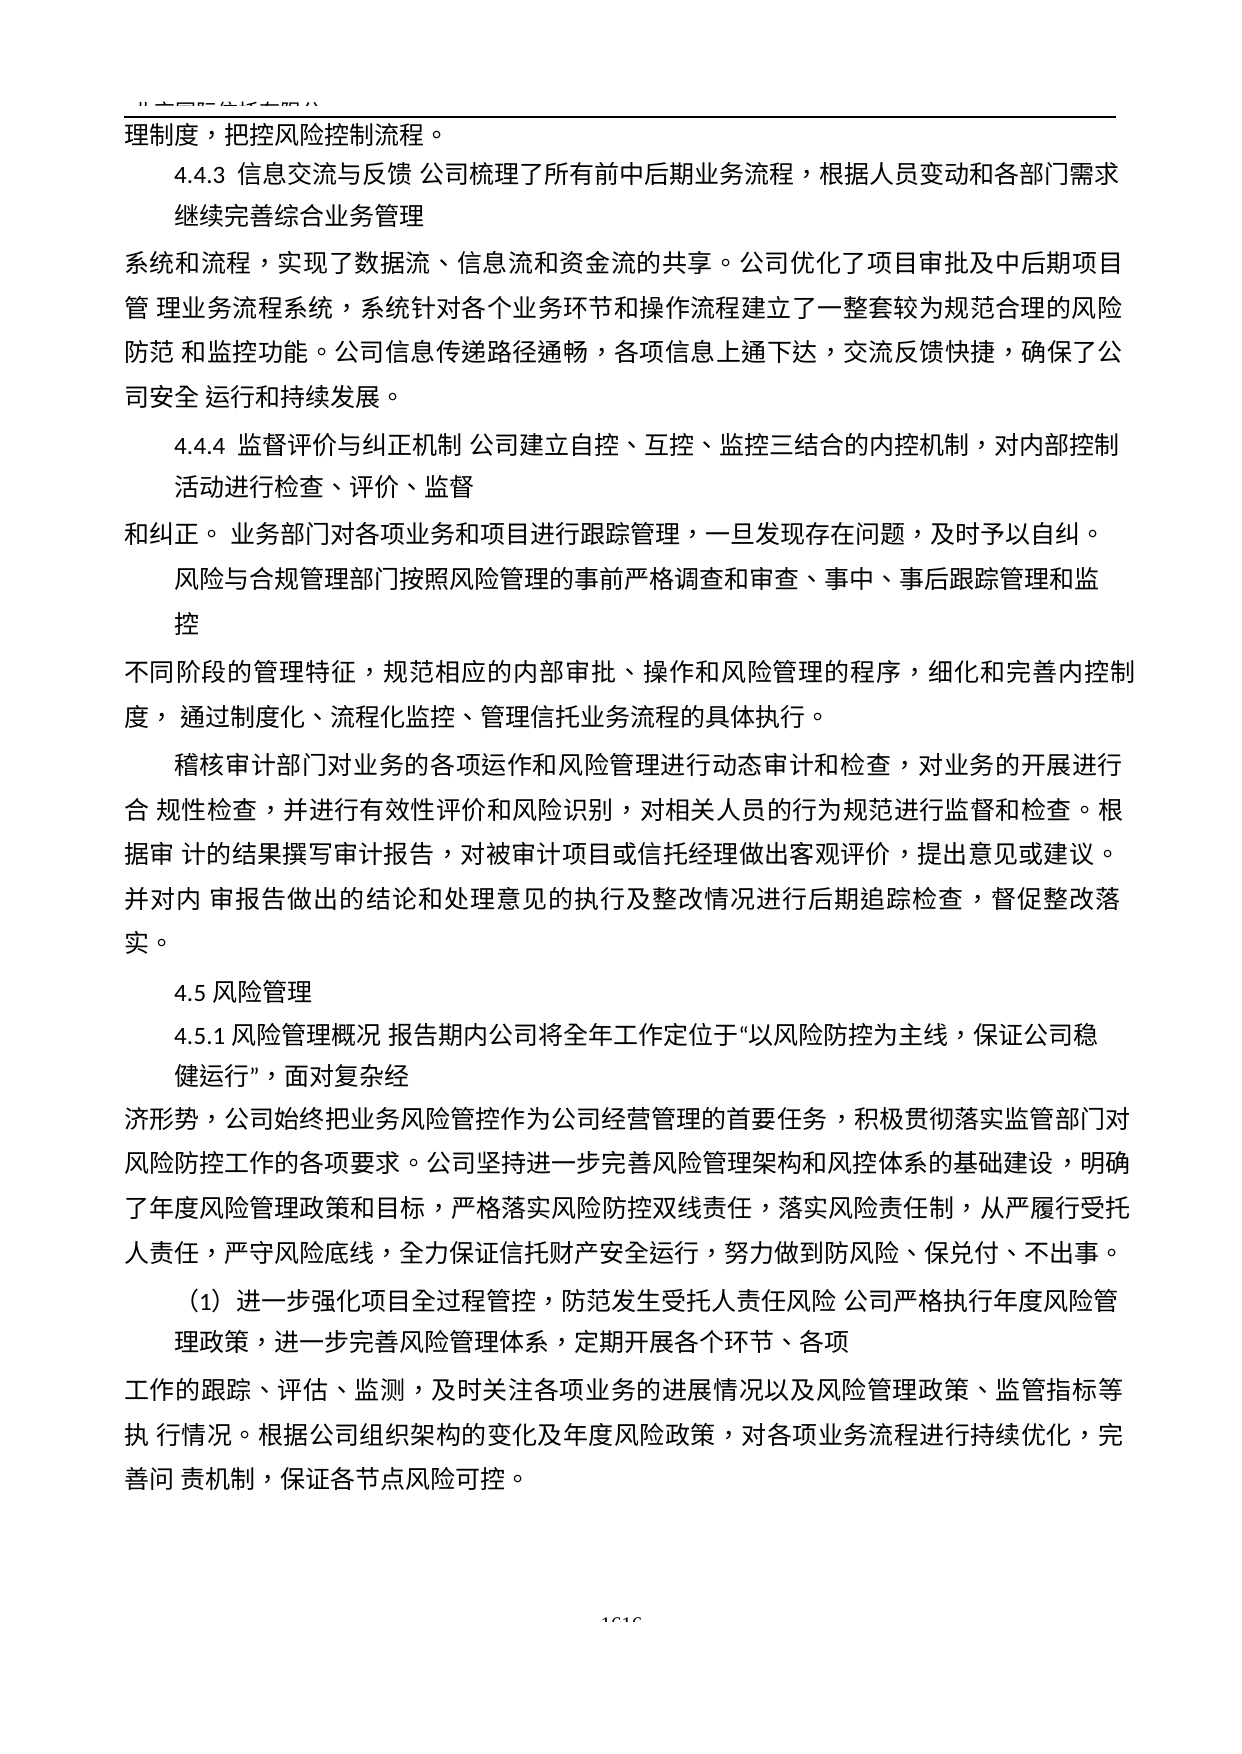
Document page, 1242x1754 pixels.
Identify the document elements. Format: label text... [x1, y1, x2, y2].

text 和纠正。 业务部门对各项业务和项目进行跟踪管理，一旦发现存在问题，及时予以自纠。 风险与合规管理部门按照风险管理的事前严格调查和审查、事中、事后跟踪管理和监控 [124, 517, 1123, 641]
text 稽核审计部门对业务的各项运作和风险管理进行动态审计和检查，对业务的开展进行合 规性检查，并进行有效性评价和风险识别，对相关人员的行为规范进行监督和检查。根据审 计的结果撰写审计报告，对被审计项目或信托经理做出客观评价，提出意见或建议。并对内 审报告做出的结论和处理意见的执行及整改情况进行后期追踪检查，督促整改落实。 [124, 748, 1123, 960]
text 4.4.4 监督评价与纠正机制 公司建立自控、互控、监控三结合的内控机制，对内部控制活动进行检查、评价、监督 [174, 428, 1123, 503]
text 4.4.3 信息交流与反馈 公司梳理了所有前中后期业务流程，根据人员变动和各部门需求继续完善综合业务管理 [174, 157, 1123, 232]
text 理制度，把控风险控制流程。 [124, 115, 454, 146]
text 工作的跟踪、评估、监测，及时关注各项业务的进展情况以及风险管理政策、监管指标等执 行情况。根据公司组织架构的变化及年度风险政策，对各项业务流程进行持续优化，完善问 责机制，保证各节点风险可控。 [124, 1373, 1123, 1496]
text 4.5.1 风险管理概况 报告期内公司将全年工作定位于“以风险防控为主线，保证公司稳健运行”，面对复杂经 [174, 1017, 1123, 1092]
text 不同阶段的管理特征，规范相应的内部审批、操作和风险管理的程序，细化和完善内控制度， 通过制度化、流程化监控、管理信托业务流程的具体执行。 [124, 655, 1136, 733]
text 济形势，公司始终把业务风险管控作为公司经营管理的首要任务，积极贯彻落实监管部门对 风险防控工作的各项要求。公司坚持进一步完善风险管理架构和风控体系的基础建设，明确 了年度风险管理政策和目标，严格落实风险防控双线责任，落实风险责任制，从严履行受托 人责任，严守风险底线，全力保证信托财产安全运行，努力做到防风险、保兑付、不出事。 [124, 1102, 1131, 1269]
text 4.5 风险管理 [174, 974, 1142, 1008]
text （1）进一步强化项目全过程管控，防范发生受托人责任风险 公司严格执行年度风险管理政策，进一步完善风险管理体系，定期开展各个环节、各项 [174, 1283, 1123, 1359]
text 系统和流程，实现了数据流、信息流和资金流的共享。公司优化了项目审批及中后期项目管 理业务流程系统，系统针对各个业务环节和操作流程建立了一整套较为规范合理的风险防范 和监控功能。公司信息传递路径通畅，各项信息上通下达，交流反馈快捷，确保了公司安全 运行和持续发展。 [124, 246, 1123, 413]
